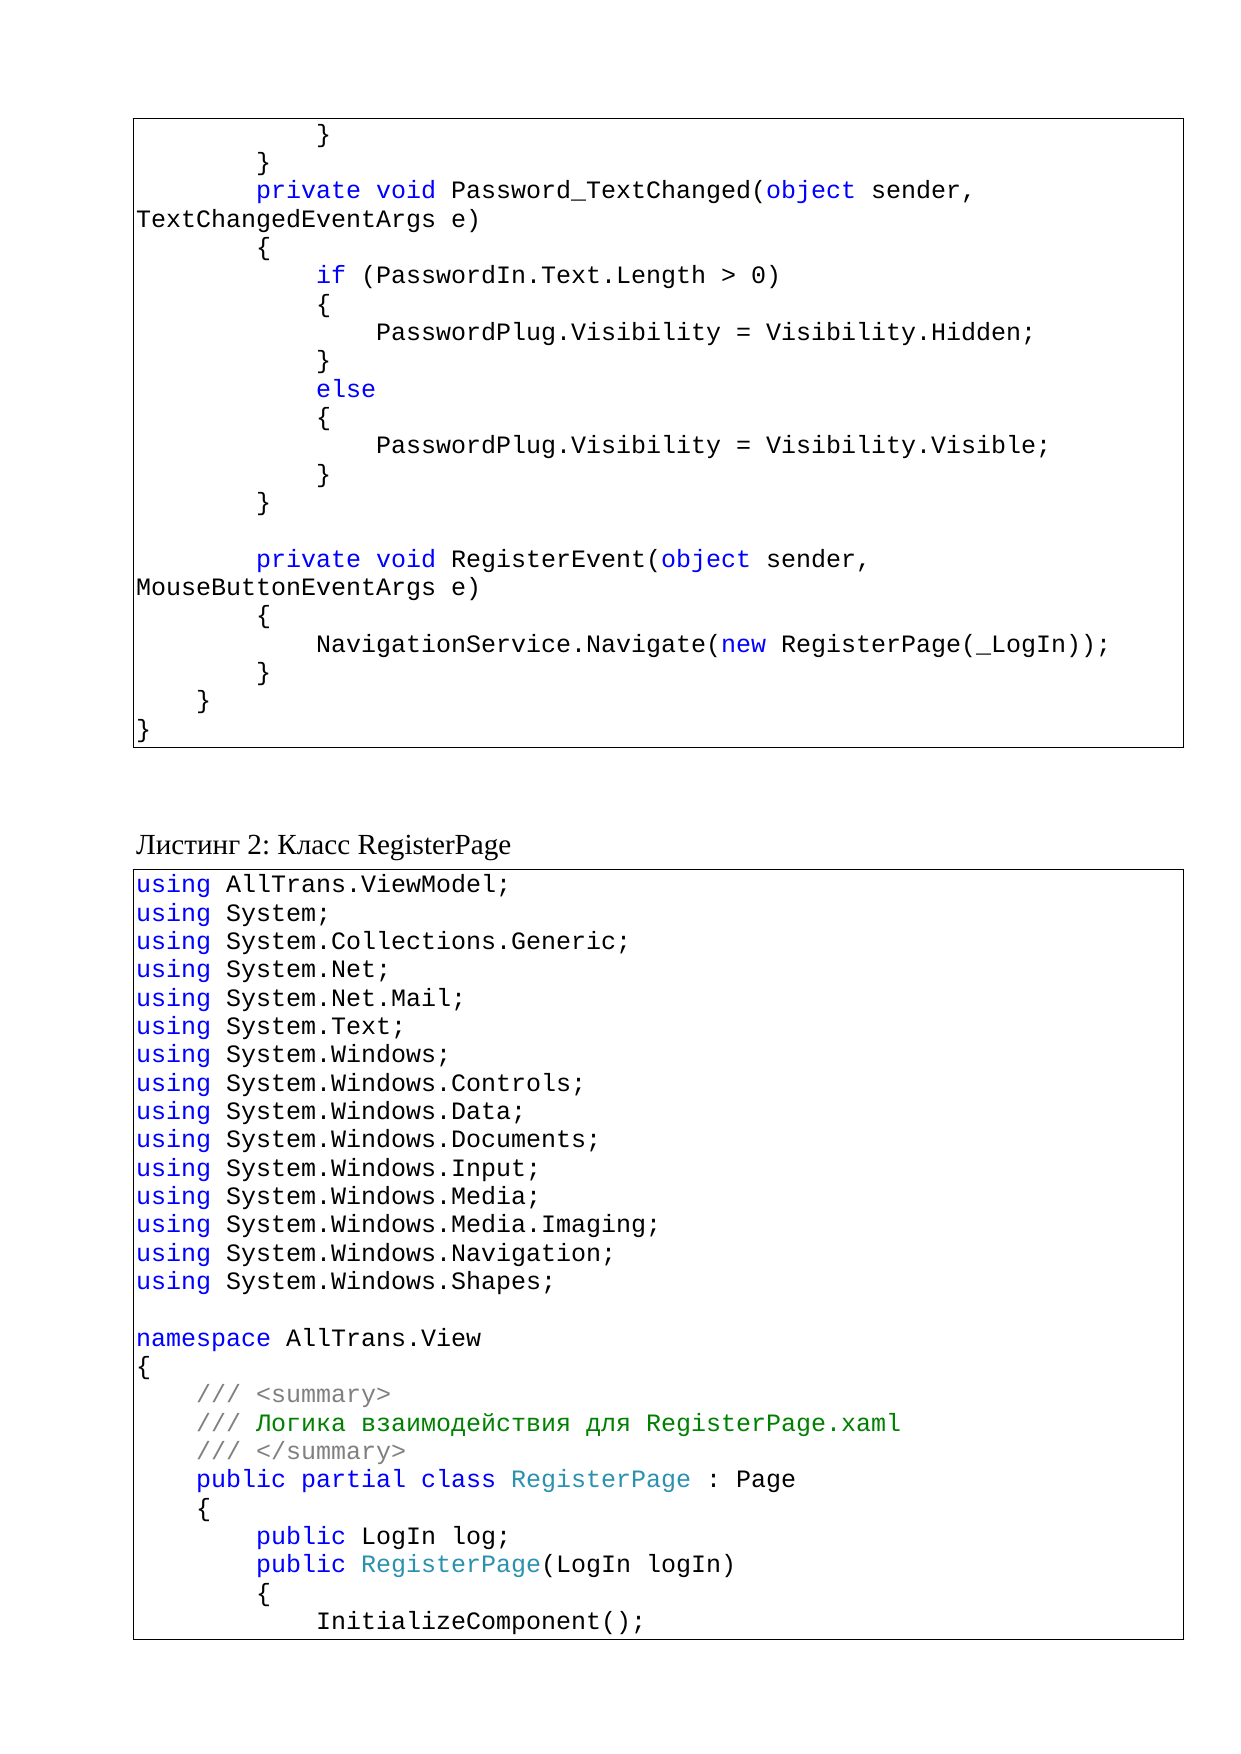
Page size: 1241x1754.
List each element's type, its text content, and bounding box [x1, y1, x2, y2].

text public partial class RegisterPage : Page [136, 1467, 1181, 1495]
text private void Password_TextChanged(object sender, TextChangedEventArgs e) [136, 178, 1181, 234]
text NavigationService.Navigate(new RegisterPage(_LogIn)); [136, 631, 1181, 659]
text PasswordPlug.Visibility = Visibility.Hidden; [136, 319, 1181, 348]
text { [136, 234, 1181, 263]
text using System.Collections.Generic; [136, 929, 1181, 957]
text { [136, 291, 1181, 319]
text namespace AllTrans.View [136, 1325, 1181, 1354]
text /// </summary> [136, 1439, 1181, 1467]
text using System.Windows.Controls; [136, 1070, 1181, 1099]
text { [136, 603, 1181, 631]
text using System; [136, 900, 1181, 929]
text using System.Windows.Documents; [136, 1127, 1181, 1155]
text } [136, 348, 1181, 376]
text InitializeComponent(); [134, 1606, 1183, 1639]
text using System.Windows.Data; [136, 1099, 1181, 1127]
text public RegisterPage(LogIn logIn) [136, 1552, 1181, 1580]
text { [136, 1580, 1181, 1606]
text using System.Windows.Media; [136, 1184, 1181, 1212]
text using System.Windows.Media.Imaging; [136, 1212, 1181, 1240]
text } [136, 461, 1181, 489]
text { [136, 1495, 1181, 1524]
text public LogIn log; [136, 1524, 1181, 1552]
text } [134, 119, 1183, 149]
text using AllTrans.ViewModel; [134, 870, 1183, 900]
text if (PasswordIn.Text.Length > 0) [136, 263, 1181, 291]
text /// <summary> [136, 1382, 1181, 1410]
text using System.Windows; [136, 1042, 1181, 1070]
text using System.Windows.Input; [136, 1155, 1181, 1184]
text using System.Text; [136, 1014, 1181, 1042]
text else [136, 376, 1181, 404]
text /// Логика взаимодействия для RegisterPage.xaml [136, 1410, 1181, 1439]
text } [136, 149, 1181, 178]
text using System.Net; [136, 957, 1181, 985]
text private void RegisterEvent(object sender, MouseButtonEventArgs e) [136, 546, 1181, 603]
text using System.Net.Mail; [136, 985, 1181, 1014]
text Листинг 2: Класс RegisterPage [136, 827, 1181, 861]
text } [136, 659, 1181, 688]
text { [136, 1354, 1181, 1382]
text } [136, 489, 1181, 518]
text PasswordPlug.Visibility = Visibility.Visible; [136, 433, 1181, 461]
text using System.Windows.Shapes; [136, 1269, 1181, 1297]
text } [136, 688, 1181, 713]
text using System.Windows.Navigation; [136, 1240, 1181, 1269]
text { [136, 404, 1181, 433]
text } [134, 713, 1183, 747]
